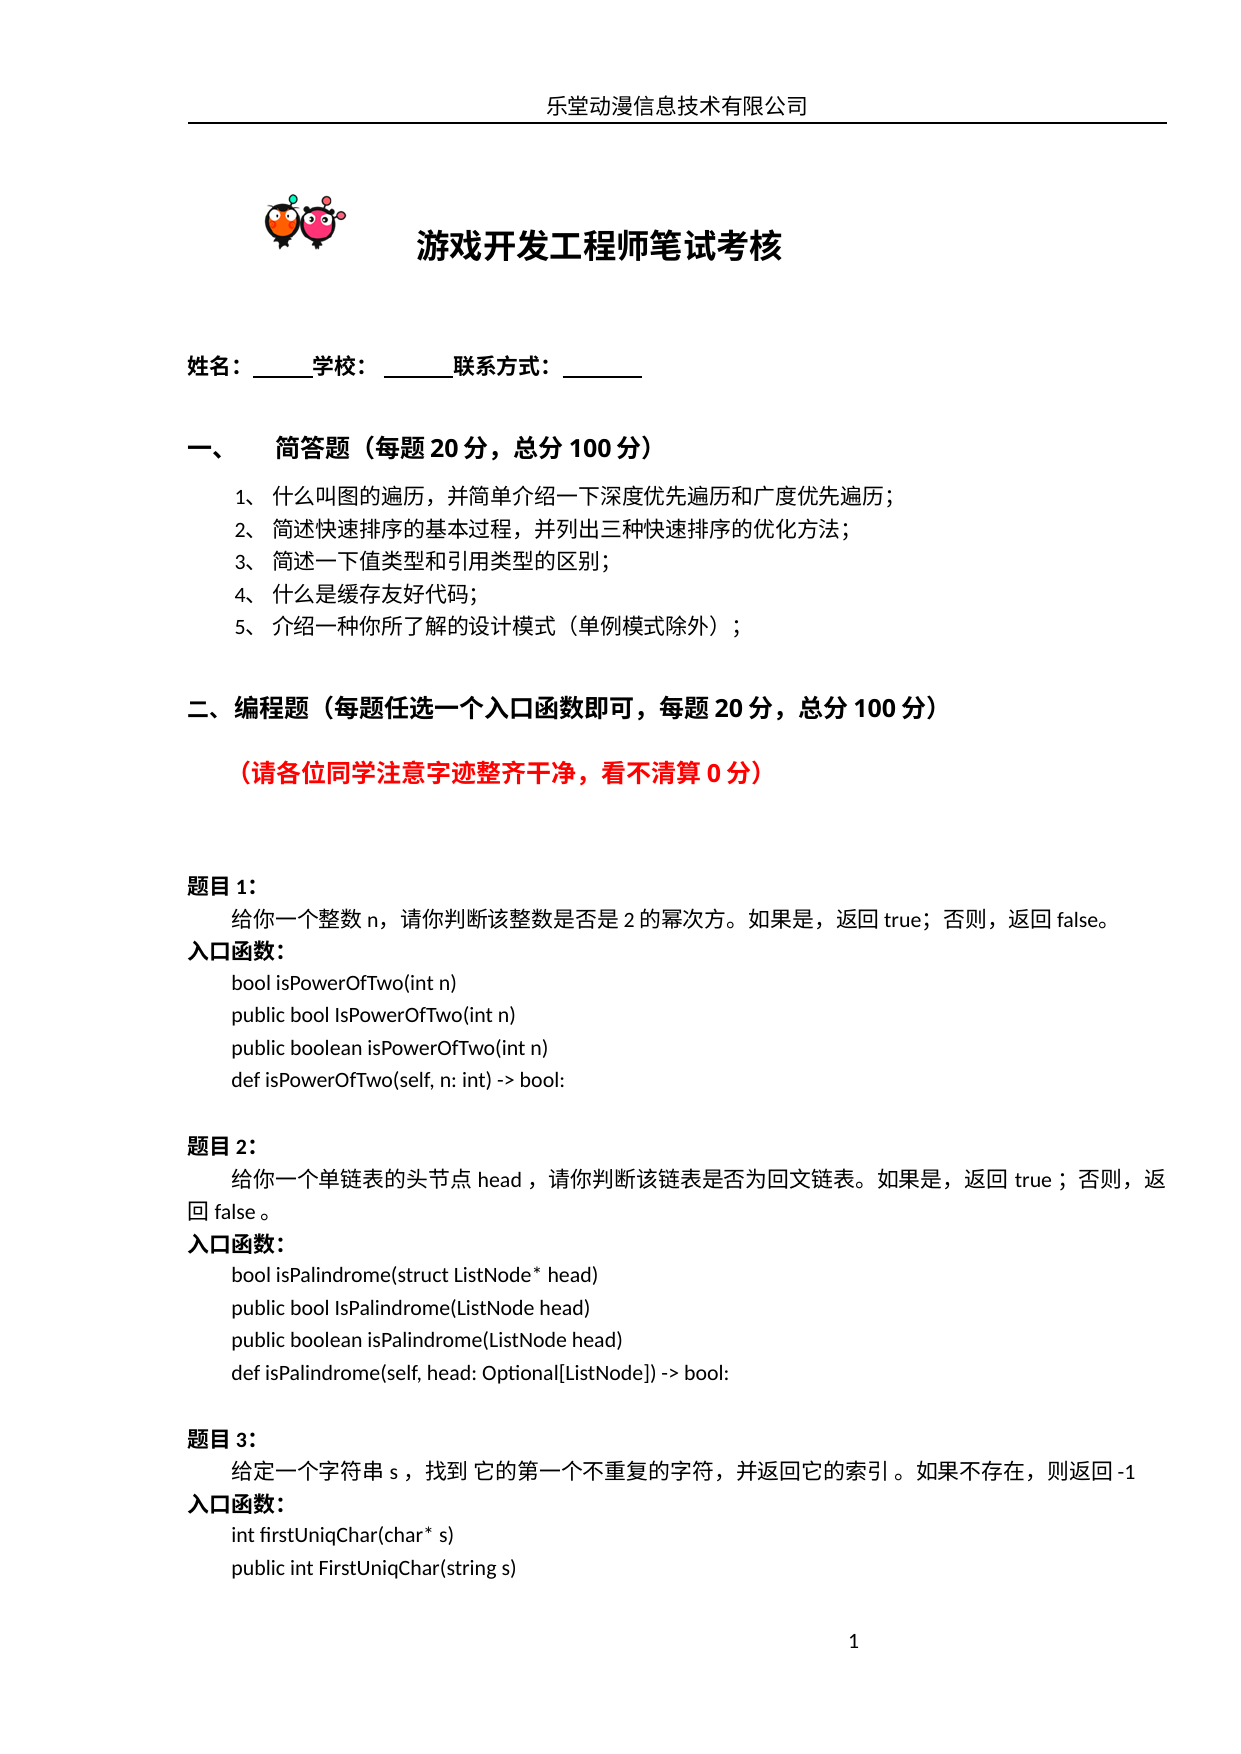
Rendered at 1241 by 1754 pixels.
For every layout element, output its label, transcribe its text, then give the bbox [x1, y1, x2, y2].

text 姓名： 学校： 联系方式： 1 [187, 349, 1167, 381]
picture [213, 194, 390, 259]
list 简答题（每题20分，总分100分） [187, 414, 1167, 479]
text （请各位同学注意字迹整齐干净，看不清算0分） [187, 739, 1167, 804]
text 题目3： [187, 1421, 1167, 1454]
text bool isPowerOfTwo(int n) [187, 966, 1167, 999]
text 游戏开发工程师笔试考核 [187, 194, 1167, 292]
text 题目1： [187, 869, 1167, 901]
text 入口函数： [187, 1486, 1167, 1519]
text public boolean isPowerOfTwo(int n) [187, 1031, 1167, 1064]
text def isPalindrome(self, head: Optional[ListNode]) -> bool: [187, 1356, 1167, 1389]
list 什么是缓存友好代码； [234, 576, 1167, 609]
text 入口函数： [187, 1226, 1167, 1259]
text int firstUniqChar(char* s) [187, 1519, 1167, 1551]
text 题目2： [187, 1129, 1167, 1161]
text 给你一个整数n，请你判断该整数是否是2的幂次方。如果是，返回true；否则，返回false。 [187, 901, 1167, 934]
list 介绍一种你所了解的设计模式（单例模式除外）； [234, 609, 1167, 641]
text public int FirstUniqChar(string s) [187, 1551, 1167, 1584]
text public bool IsPowerOfTwo(int n) [187, 999, 1167, 1031]
text 给你一个单链表的头节点 head ，请你判断该链表是否为回文链表。如果是，返回 true ；否则，返回 false 。 [187, 1161, 1167, 1226]
text 入口函数： [187, 934, 1167, 966]
text public boolean isPalindrome(ListNode head) [187, 1324, 1167, 1356]
list 编程题（每题任选一个入口函数即可，每题20分，总分100分） [187, 674, 1167, 739]
list 什么叫图的遍历，并简单介绍一下深度优先遍历和广度优先遍历； [234, 479, 1167, 511]
list 简述一下值类型和引用类型的区别； [234, 544, 1167, 576]
text 给定一个字符串 s ，找到 它的第一个不重复的字符，并返回它的索引 。如果不存在，则返回 -1 [187, 1454, 1167, 1486]
list 简述快速排序的基本过程，并列出三种快速排序的优化方法； [234, 511, 1167, 544]
text def isPowerOfTwo(self, n: int) -> bool: [187, 1064, 1167, 1096]
text bool isPalindrome(struct ListNode* head) [187, 1259, 1167, 1291]
text public bool IsPalindrome(ListNode head) [187, 1291, 1167, 1324]
